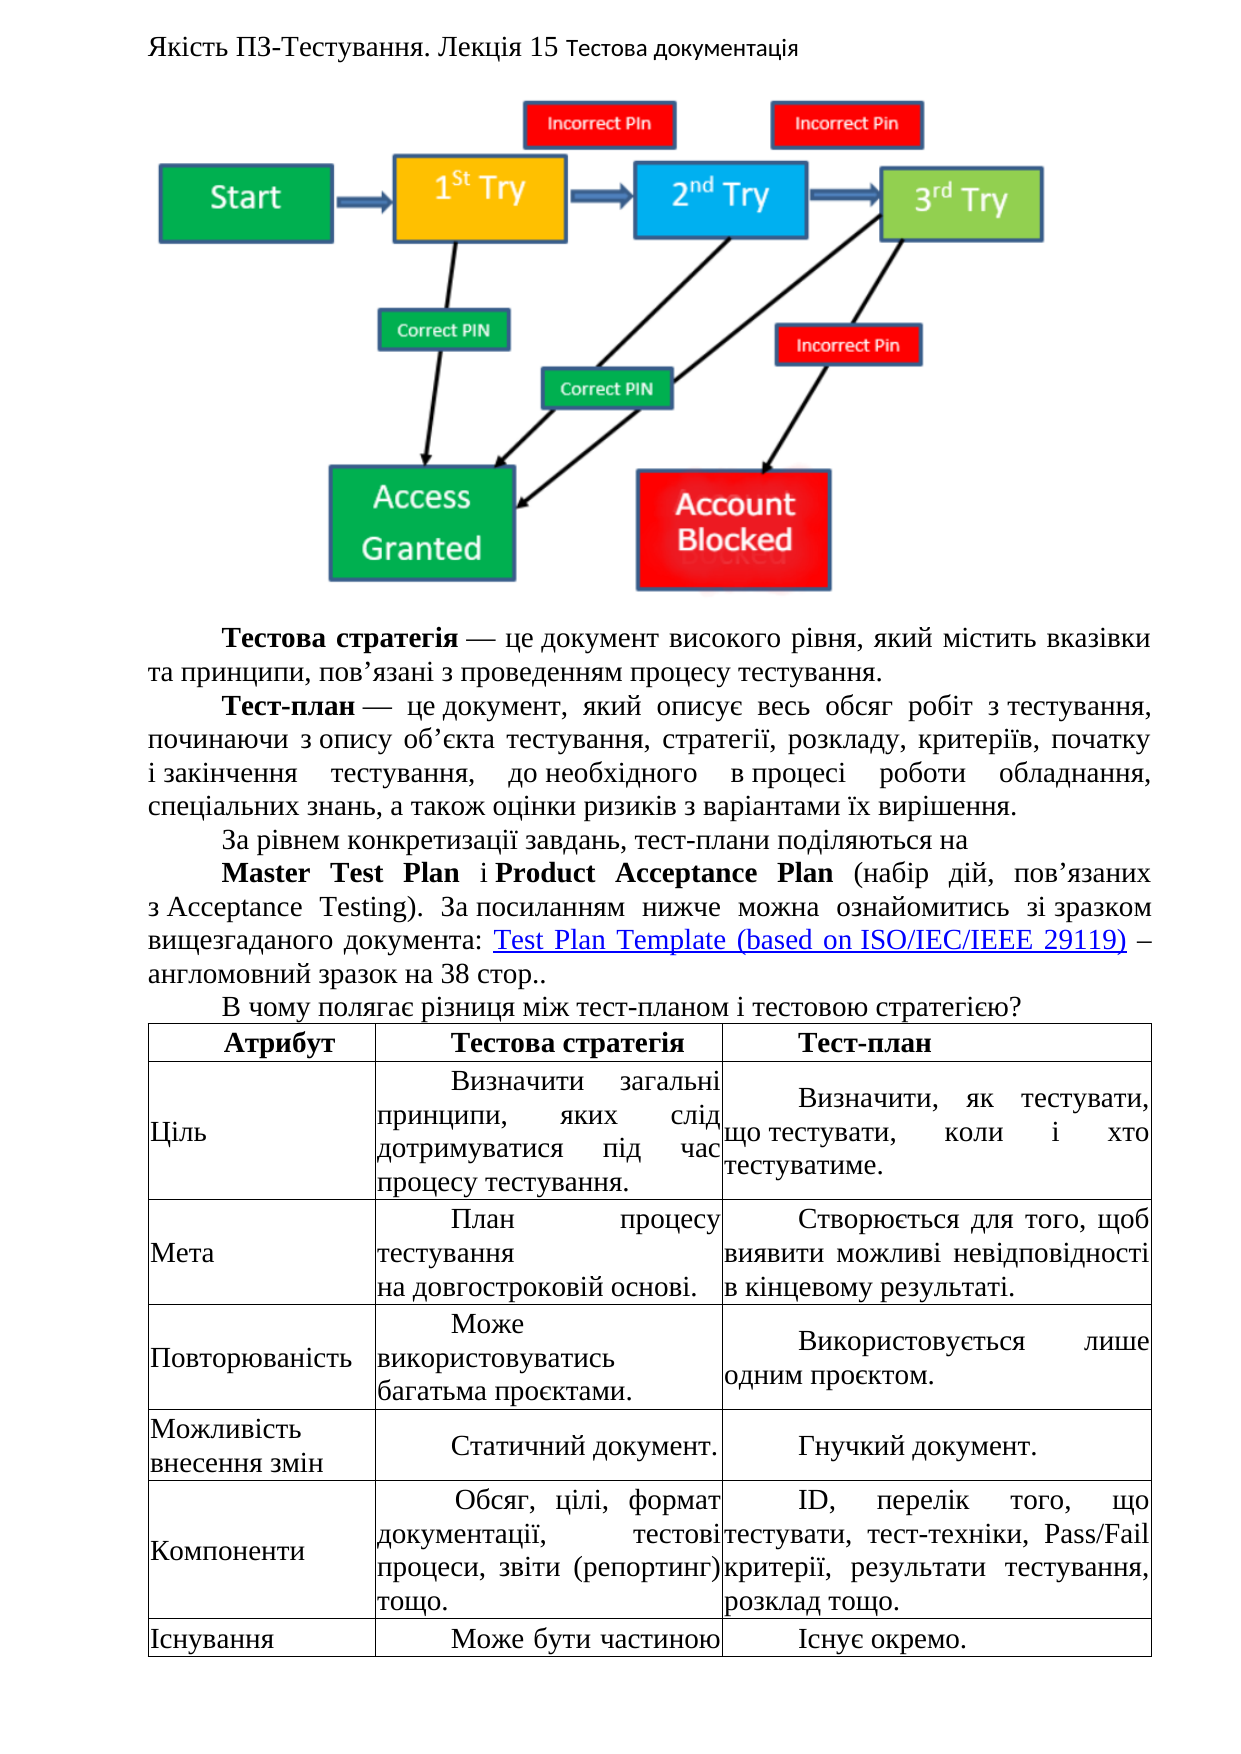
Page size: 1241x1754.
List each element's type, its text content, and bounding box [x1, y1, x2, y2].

text Тест-план — це документ, який описує весь обсяг робіт з тестування, починаючи з опису об’єкта тестування, стратегії, розкладу, критеріїв, початку і закінчення тестування, до необхідного в процесі роботи обладнання, спеціальних знань, а також оцінки ризиків з варіантами їх вирішення. [148, 688, 1152, 822]
picture [147, 88, 1175, 621]
table_cell Існування [149, 1619, 375, 1656]
table_cell Визначити загальні принципи, яких слід дотримуватися під час процесу тестування. [376, 1062, 722, 1199]
table_header Тест-план [723, 1024, 1151, 1061]
table_cell ID, перелік того, що тестувати, тест-техніки, Pass/Fail критерії, результати тестування, розклад тощо. [723, 1481, 1151, 1618]
table_cell План процесу тестування на довгостроковій основі. [376, 1200, 722, 1304]
table_cell Можливість внесення змін [149, 1410, 375, 1480]
text Master Test Plan i Product Acceptance Plan (набір дій, пов’язаних з Acceptance Testing). За посиланням нижче можна ознайомитись зі зразком вищезгаданого документа: Test Plan Template (based on ISO/IEC/IEEE 29119) – англомовний зразок на 38 стор.. [148, 855, 1152, 989]
table_cell Повторюваність [149, 1305, 375, 1409]
table_cell Може використовуватись багатьма проєктами. [376, 1305, 722, 1409]
table_header Атрибут [149, 1024, 375, 1061]
table_cell Створюється для того, щоб виявити можливі невідповідності в кінцевому результаті. [723, 1200, 1151, 1304]
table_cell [376, 1619, 722, 1656]
text В чому полягає різниця між тест-планом і тестовою стратегією? [148, 989, 1152, 1023]
table_cell Використовується лише одним проєктом. [723, 1305, 1151, 1409]
table_cell Статичний документ. [376, 1410, 722, 1480]
table_cell Визначити, як тестувати, що тестувати, коли і хто тестуватиме. [723, 1062, 1151, 1199]
text Тестова стратегія — це документ високого рівня, який містить вказівки та принципи, пов’язані з проведенням процесу тестування. [148, 621, 1152, 688]
text За рівнем конкретизації завдань, тест-плани поділяються на [148, 822, 1152, 855]
table_cell Мета [149, 1200, 375, 1304]
table_cell Існує окремо. [723, 1619, 1151, 1656]
table_cell Гнучкий документ. [723, 1410, 1151, 1480]
table_header Тестова стратегія [376, 1024, 722, 1061]
table_cell Ціль [149, 1062, 375, 1199]
table_cell Компоненти [149, 1481, 375, 1618]
table_cell Обсяг, цілі, формат документації, тестові процеси, звіти (репортинг) тощо. [376, 1481, 722, 1618]
